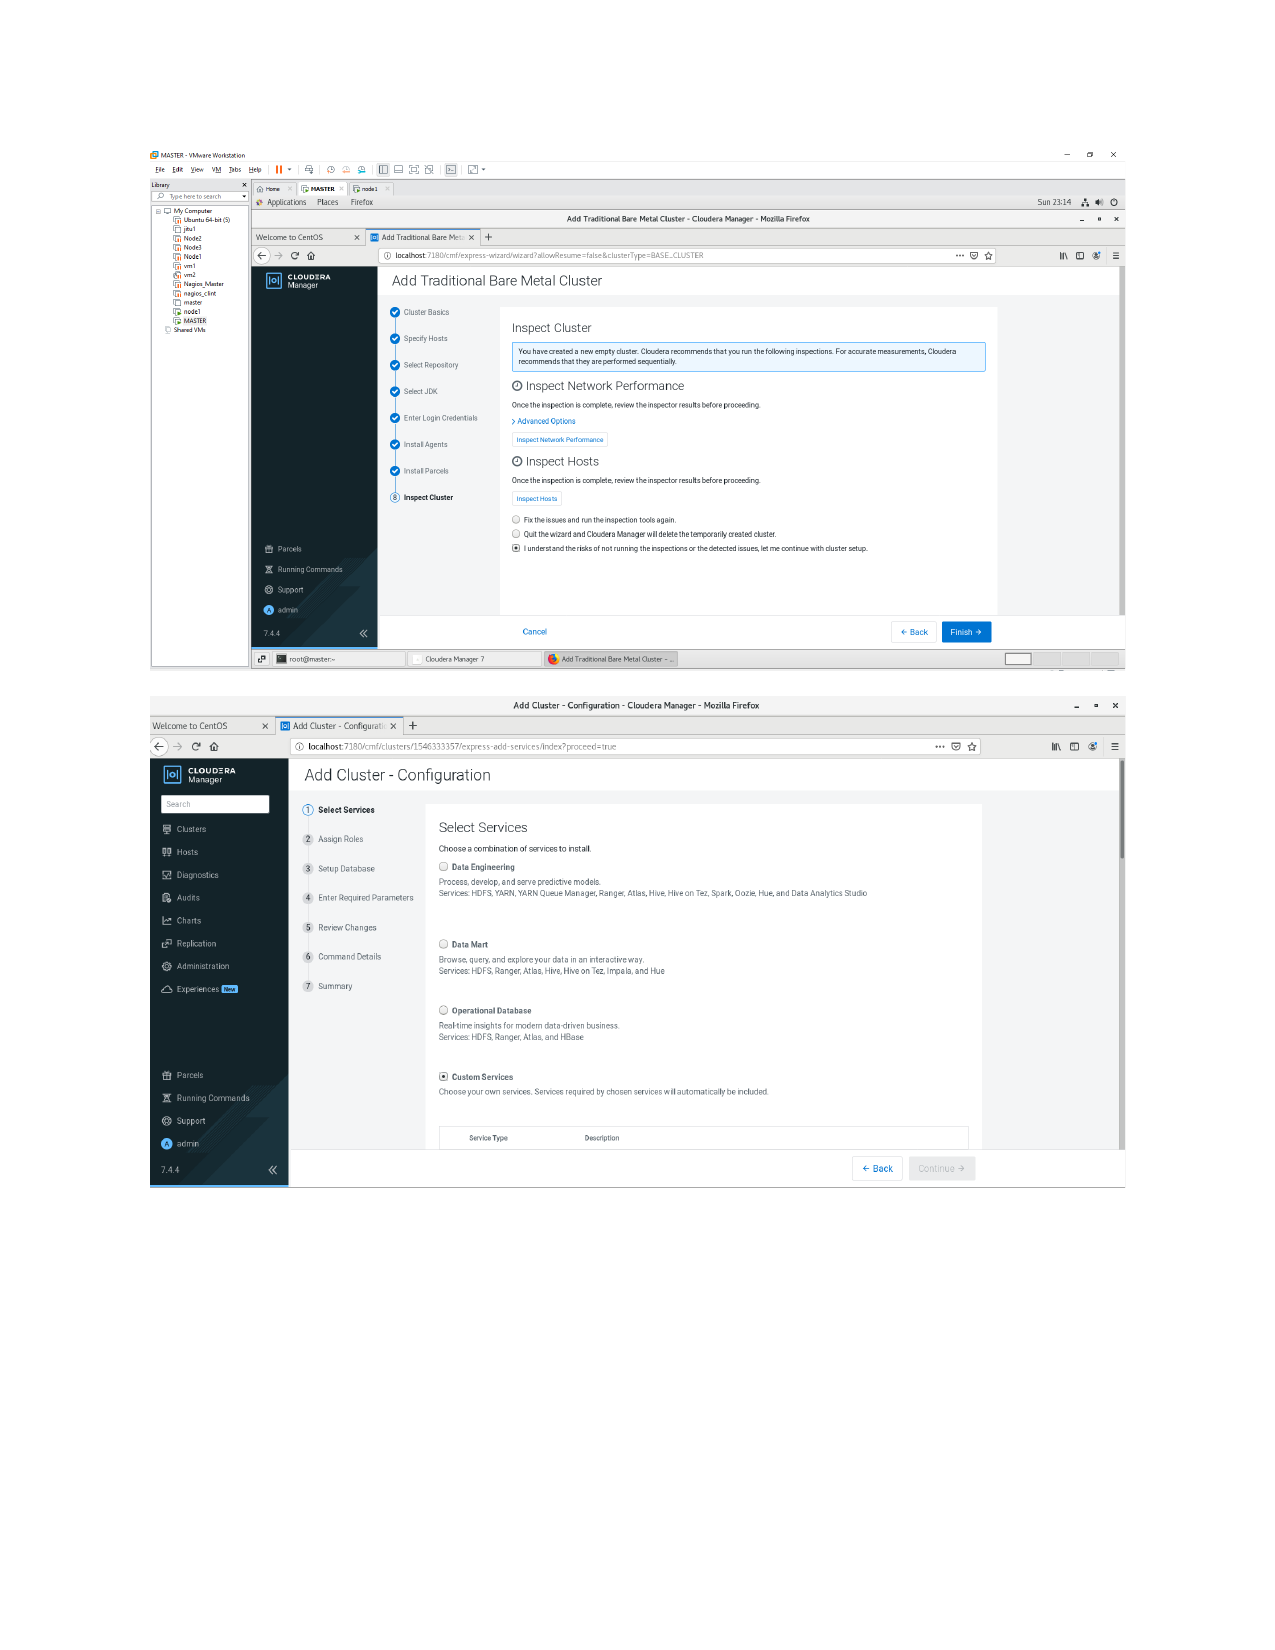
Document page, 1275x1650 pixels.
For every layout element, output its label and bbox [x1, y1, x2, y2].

picture [150, 696, 1125, 1188]
picture [150, 150, 1125, 671]
